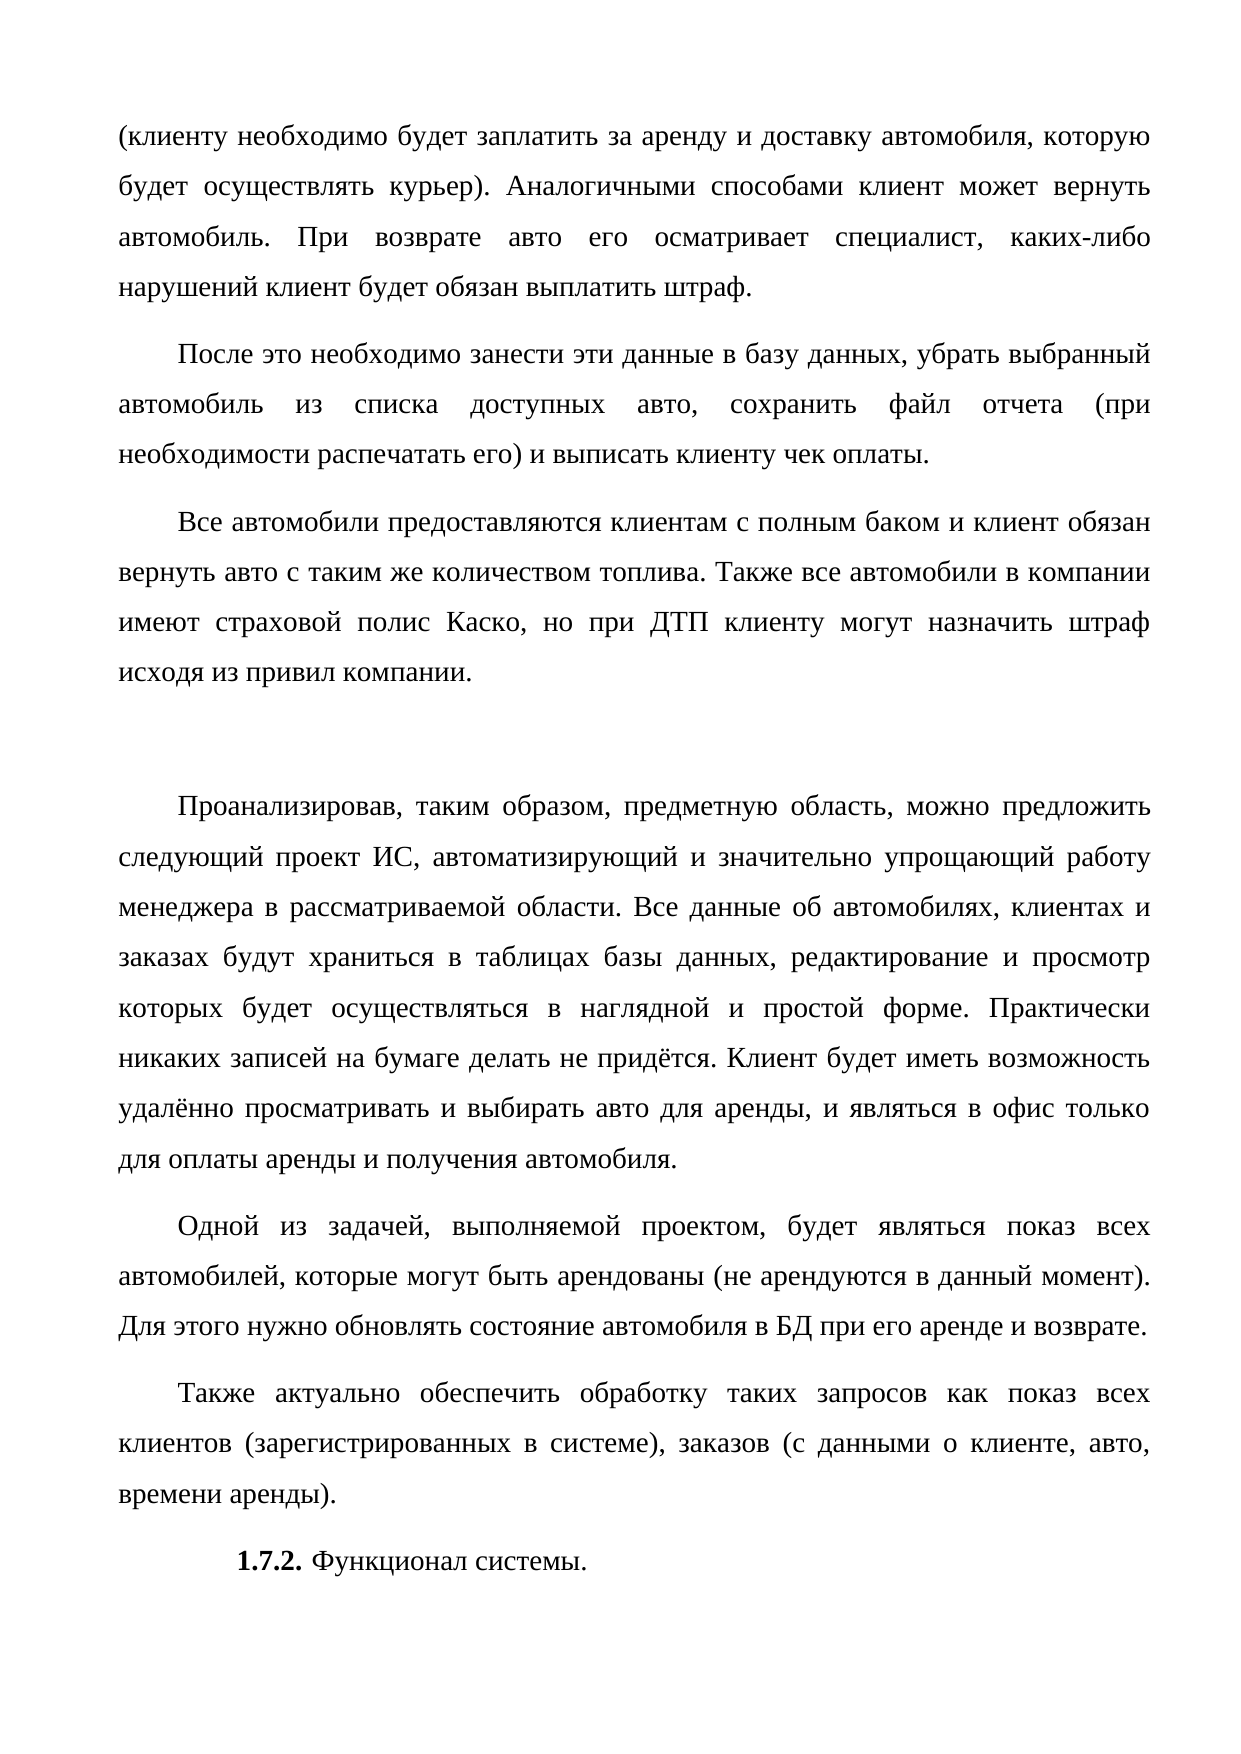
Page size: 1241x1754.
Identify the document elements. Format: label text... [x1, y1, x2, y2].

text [118, 118, 1152, 303]
text Также актуально обеспечить обработку таких запросов как показ всех клиентов (зарегистрированных в системе), заказов (с данными о клиенте, авто, времени аренды). [118, 1375, 1152, 1509]
list Функционал системы. [236, 1543, 1152, 1576]
text Одной из задачей, выполняемой проектом, будет являться показ всех автомобилей, которые могут быть арендованы (не арендуются в данный момент). Для этого нужно обновлять состояние автомобиля в БД при его аренде и возврате. [118, 1208, 1152, 1342]
text Проанализировав, таким образом, предметную область, можно предложить следующий проект ИС, автоматизирующий и значительно упрощающий работу менеджера в рассматриваемой области. Все данные об автомобилях, клиентах и заказах будут храниться в таблицах базы данных, редактирование и просмотр которых будет осуществляться в наглядной и простой форме. Практически никаких записей на бумаге делать не придётся. Клиент будет иметь возможность удалённо просматривать и выбирать авто для аренды, и являться в офис только для оплаты аренды и получения автомобиля. [118, 788, 1152, 1174]
text После это необходимо занести эти данные в базу данных, убрать выбранный автомобиль из списка доступных авто, сохранить файл отчета (при необходимости распечатать его) и выписать клиенту чек оплаты. [118, 336, 1152, 470]
text Все автомобили предоставляются клиентам с полным баком и клиент обязан вернуть авто с таким же количеством топлива. Также все автомобили в компании имеют страховой полис Каско, но при ДТП клиенту могут назначить штраф исходя из привил компании. [118, 504, 1152, 688]
